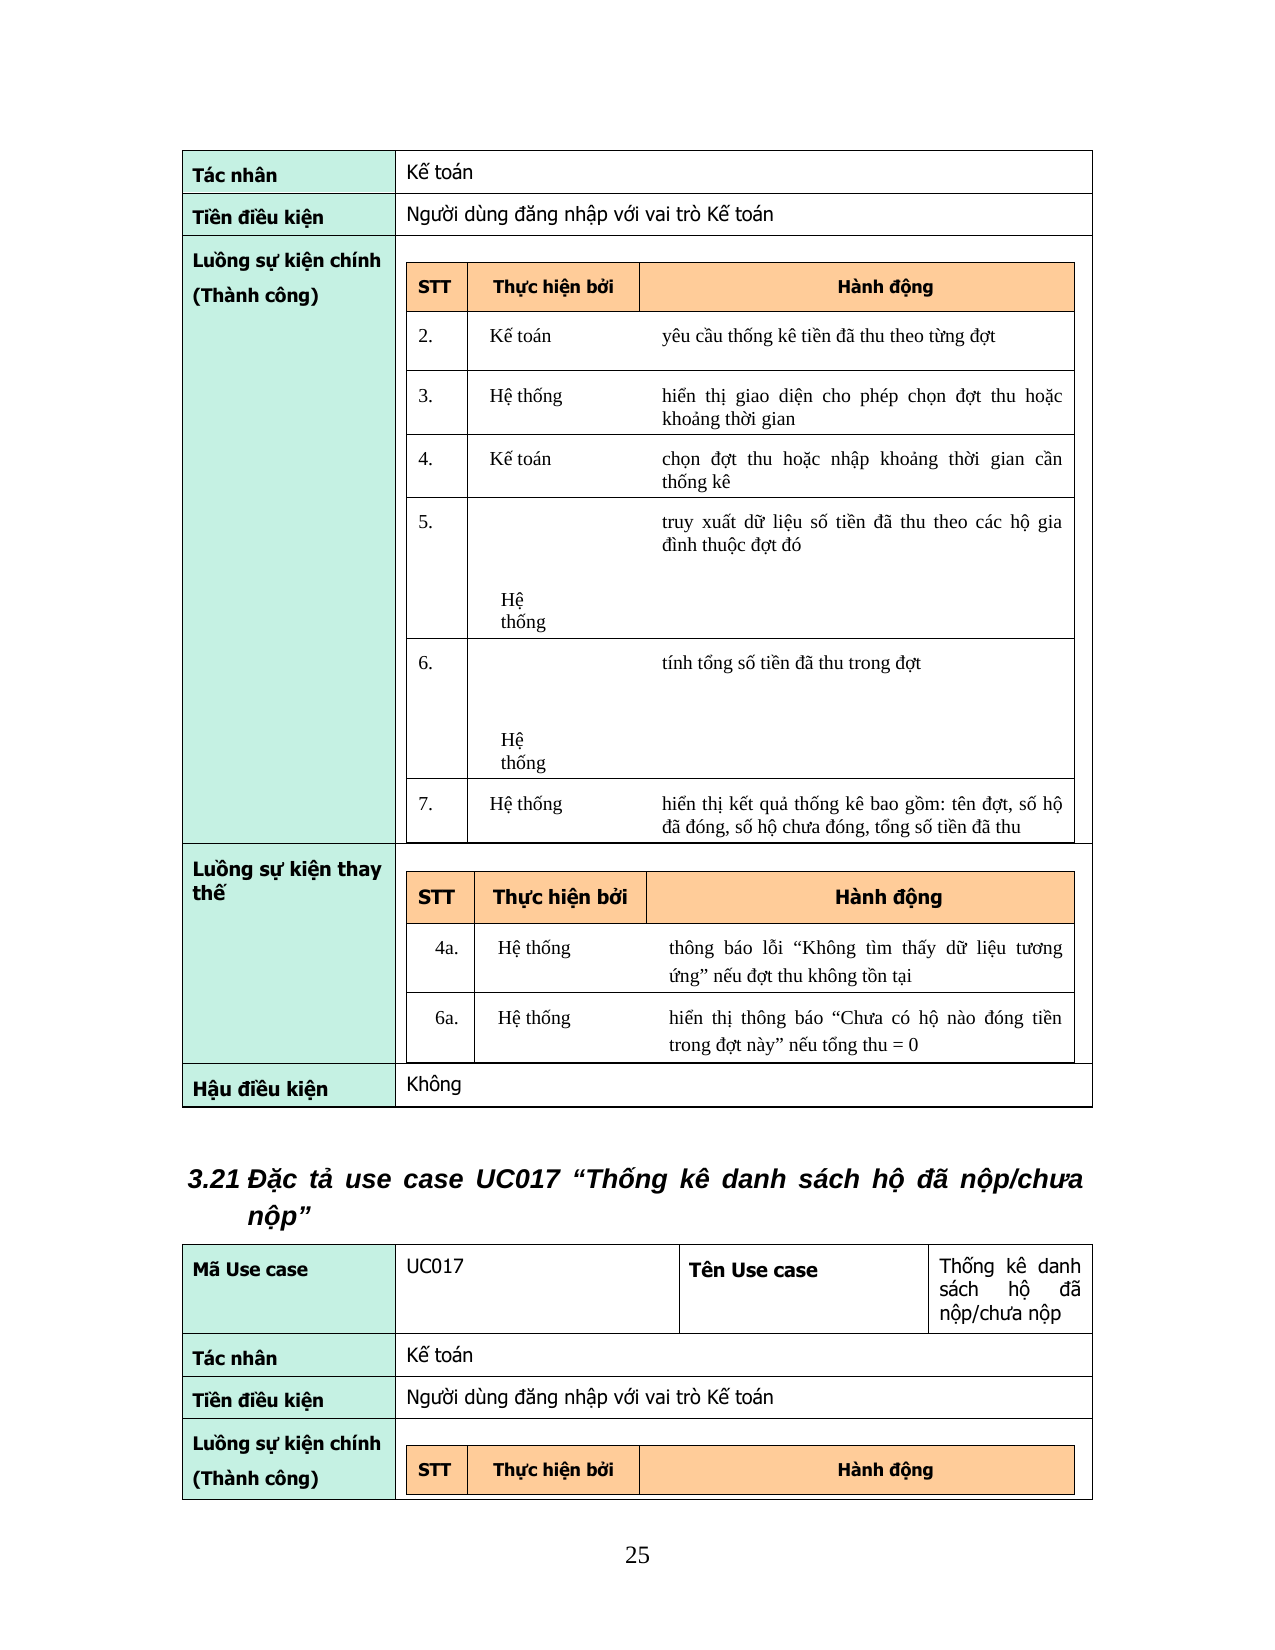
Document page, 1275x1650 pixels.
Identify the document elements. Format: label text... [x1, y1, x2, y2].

table_cell Tác nhân [183, 1334, 395, 1376]
table_header UC017 [396, 1245, 679, 1333]
table_header Thống kê danh sách hộ đã nộp/chưa nộp [929, 1245, 1092, 1333]
table_header Tên Use case [680, 1245, 928, 1333]
table_cell Tác nhân [183, 151, 395, 192]
table_cell [396, 844, 1092, 1063]
subtitle Đặc tả use case UC017 “Thống kê danh sách hộ đã nộp/chưa nộp” [187, 1163, 1087, 1231]
table_header Mã Use case [183, 1245, 395, 1333]
table_cell [396, 236, 1092, 843]
table_cell Luồng sự kiện chính (Thành công) [183, 236, 395, 843]
table_cell Kế toán [396, 1334, 1092, 1376]
table_cell Người dùng đăng nhập với vai trò Kế toán [396, 194, 1092, 235]
table_cell Tiền điều kiện [183, 1377, 395, 1418]
table_cell Kế toán [396, 151, 1092, 192]
table_cell Không [396, 1064, 1092, 1106]
table_cell Người dùng đăng nhập với vai trò Kế toán [396, 1377, 1092, 1418]
table_cell [396, 1419, 1092, 1499]
table_cell Hậu điều kiện [183, 1064, 395, 1106]
table_cell Luồng sự kiện thay thế [183, 844, 395, 1063]
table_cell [183, 1419, 395, 1499]
table_cell Tiền điều kiện [183, 194, 395, 235]
